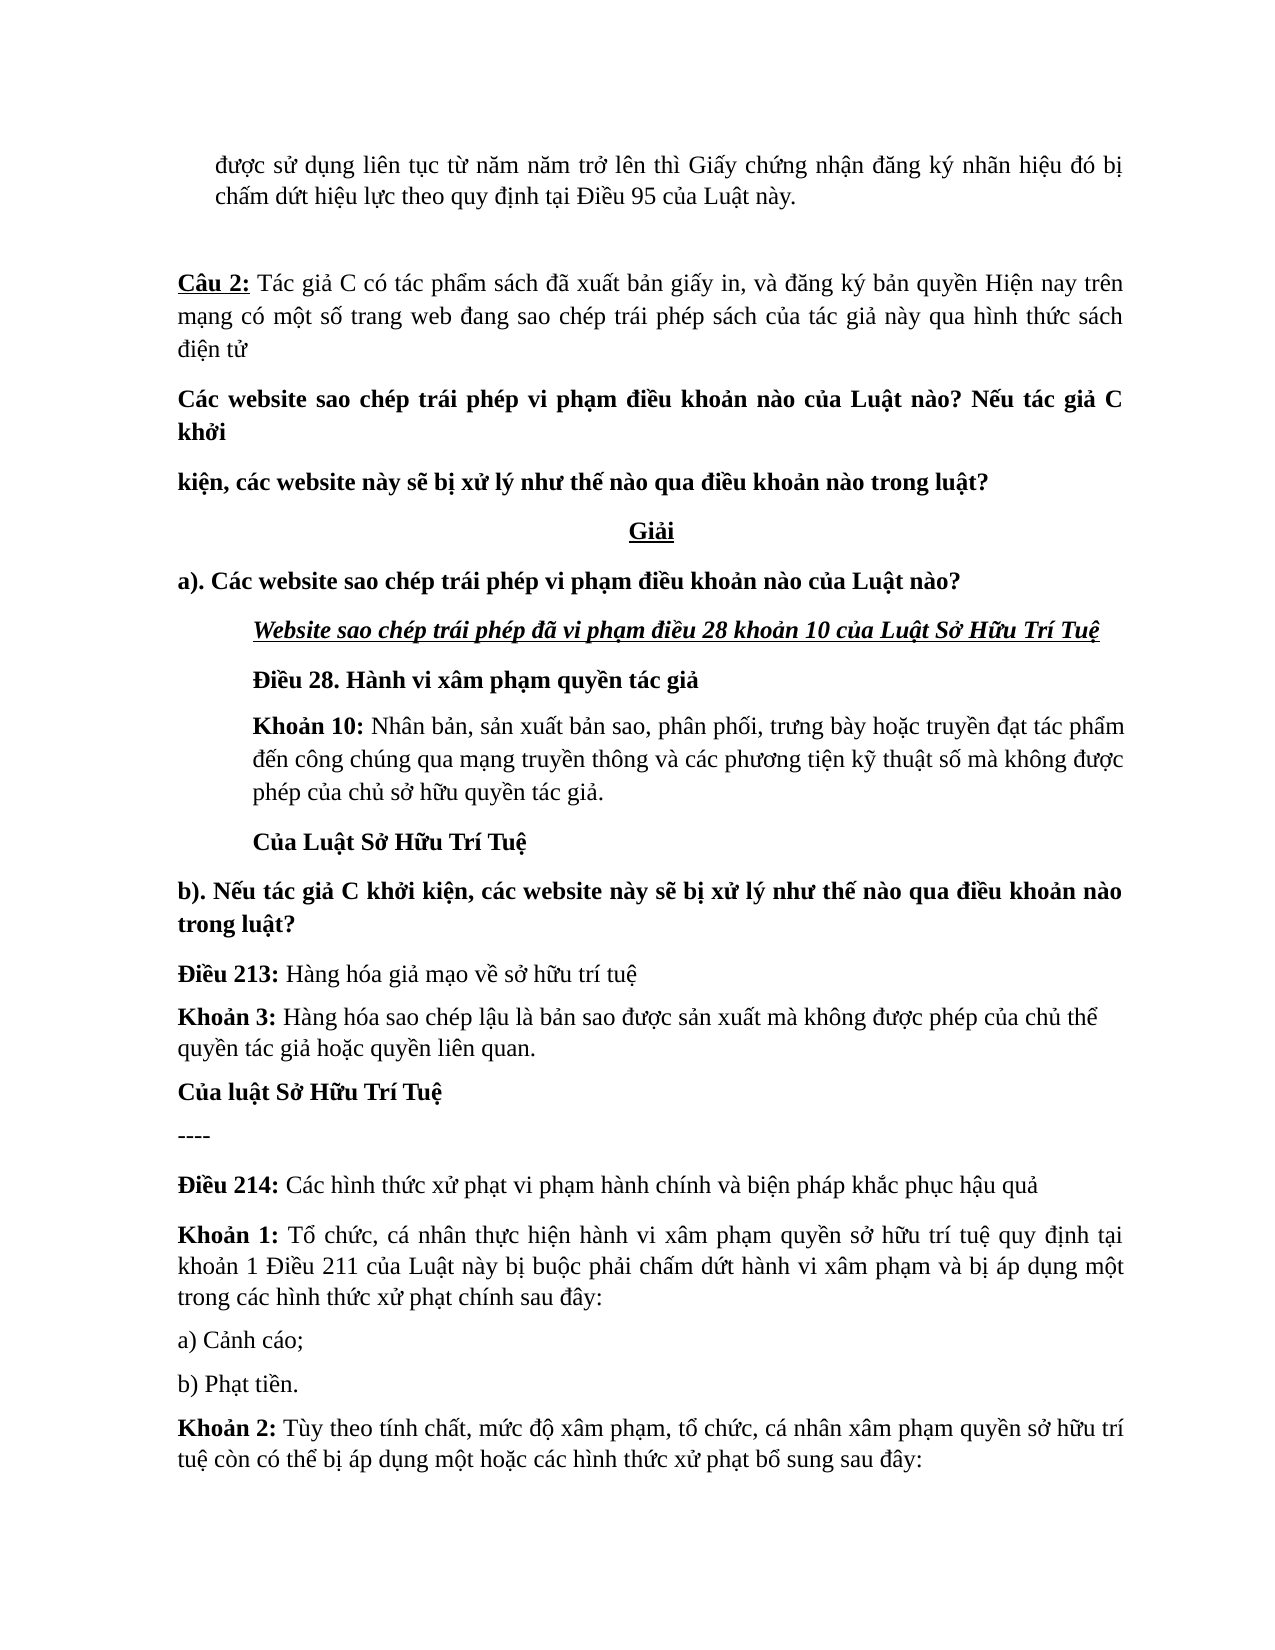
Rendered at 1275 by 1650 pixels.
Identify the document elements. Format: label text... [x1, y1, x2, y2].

text Điều 28. Hành vi xâm phạm quyền tác giả [252, 665, 1125, 694]
text Câu 2: Tác giả C có tác phẩm sách đã xuất bản giấy in, và đăng ký bản quyền Hiện nay trên mạng có một số trang web đang sao chép trái phép sách của tác giả này qua hình thức sách điện tử [177, 268, 1125, 363]
text Website sao chép trái phép đã vi phạm điều 28 khoản 10 của Luật Sở Hữu Trí Tuệ [252, 616, 1125, 644]
text kiện, các website này sẽ bị xử lý như thế nào qua điều khoản nào trong luật? [177, 467, 1125, 495]
text Của luật Sở Hữu Trí Tuệ [177, 1077, 1125, 1106]
text Của Luật Sở Hữu Trí Tuệ [252, 827, 1125, 855]
text b). Nếu tác giả C khởi kiện, các website này sẽ bị xử lý như thế nào qua điều khoản nào trong luật? [177, 876, 1125, 938]
text Giải [177, 516, 1125, 545]
text Khoản 1: Tổ chức, cá nhân thực hiện hành vi xâm phạm quyền sở hữu trí tuệ quy định tại khoản 1 Điều 211 của Luật này bị buộc phải chấm dứt hành vi xâm phạm và bị áp dụng một trong các hình thức xử phạt chính sau đây: [177, 1220, 1125, 1311]
text Khoản 2: Tùy theo tính chất, mức độ xâm phạm, tổ chức, cá nhân xâm phạm quyền sở hữu trí tuệ còn có thể bị áp dụng một hoặc các hình thức xử phạt bổ sung sau đây: [177, 1413, 1125, 1472]
text a) Cảnh cáo; [177, 1326, 1125, 1354]
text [215, 150, 1125, 210]
text Khoản 10: Nhân bản, sản xuất bản sao, phân phối, trưng bày hoặc truyền đạt tác phẩm đến công chúng qua mạng truyền thông và các phương tiện kỹ thuật số mà không được phép của chủ sở hữu quyền tác giả. [252, 711, 1125, 806]
text a). Các website sao chép trái phép vi phạm điều khoản nào của Luật nào? [177, 566, 1125, 595]
text Các website sao chép trái phép vi phạm điều khoản nào của Luật nào? Nếu tác giả C khởi [177, 384, 1125, 446]
text Điều 214: Các hình thức xử phạt vi phạm hành chính và biện pháp khắc phục hậu quả [177, 1170, 1125, 1199]
text ---- [177, 1121, 1125, 1149]
text Điều 213: Hàng hóa giả mạo về sở hữu trí tuệ [177, 959, 1125, 988]
text Khoản 3: Hàng hóa sao chép lậu là bản sao được sản xuất mà không được phép của chủ thể quyền tác giả hoặc quyền liên quan. [177, 1002, 1125, 1062]
text b) Phạt tiền. [177, 1369, 1125, 1398]
